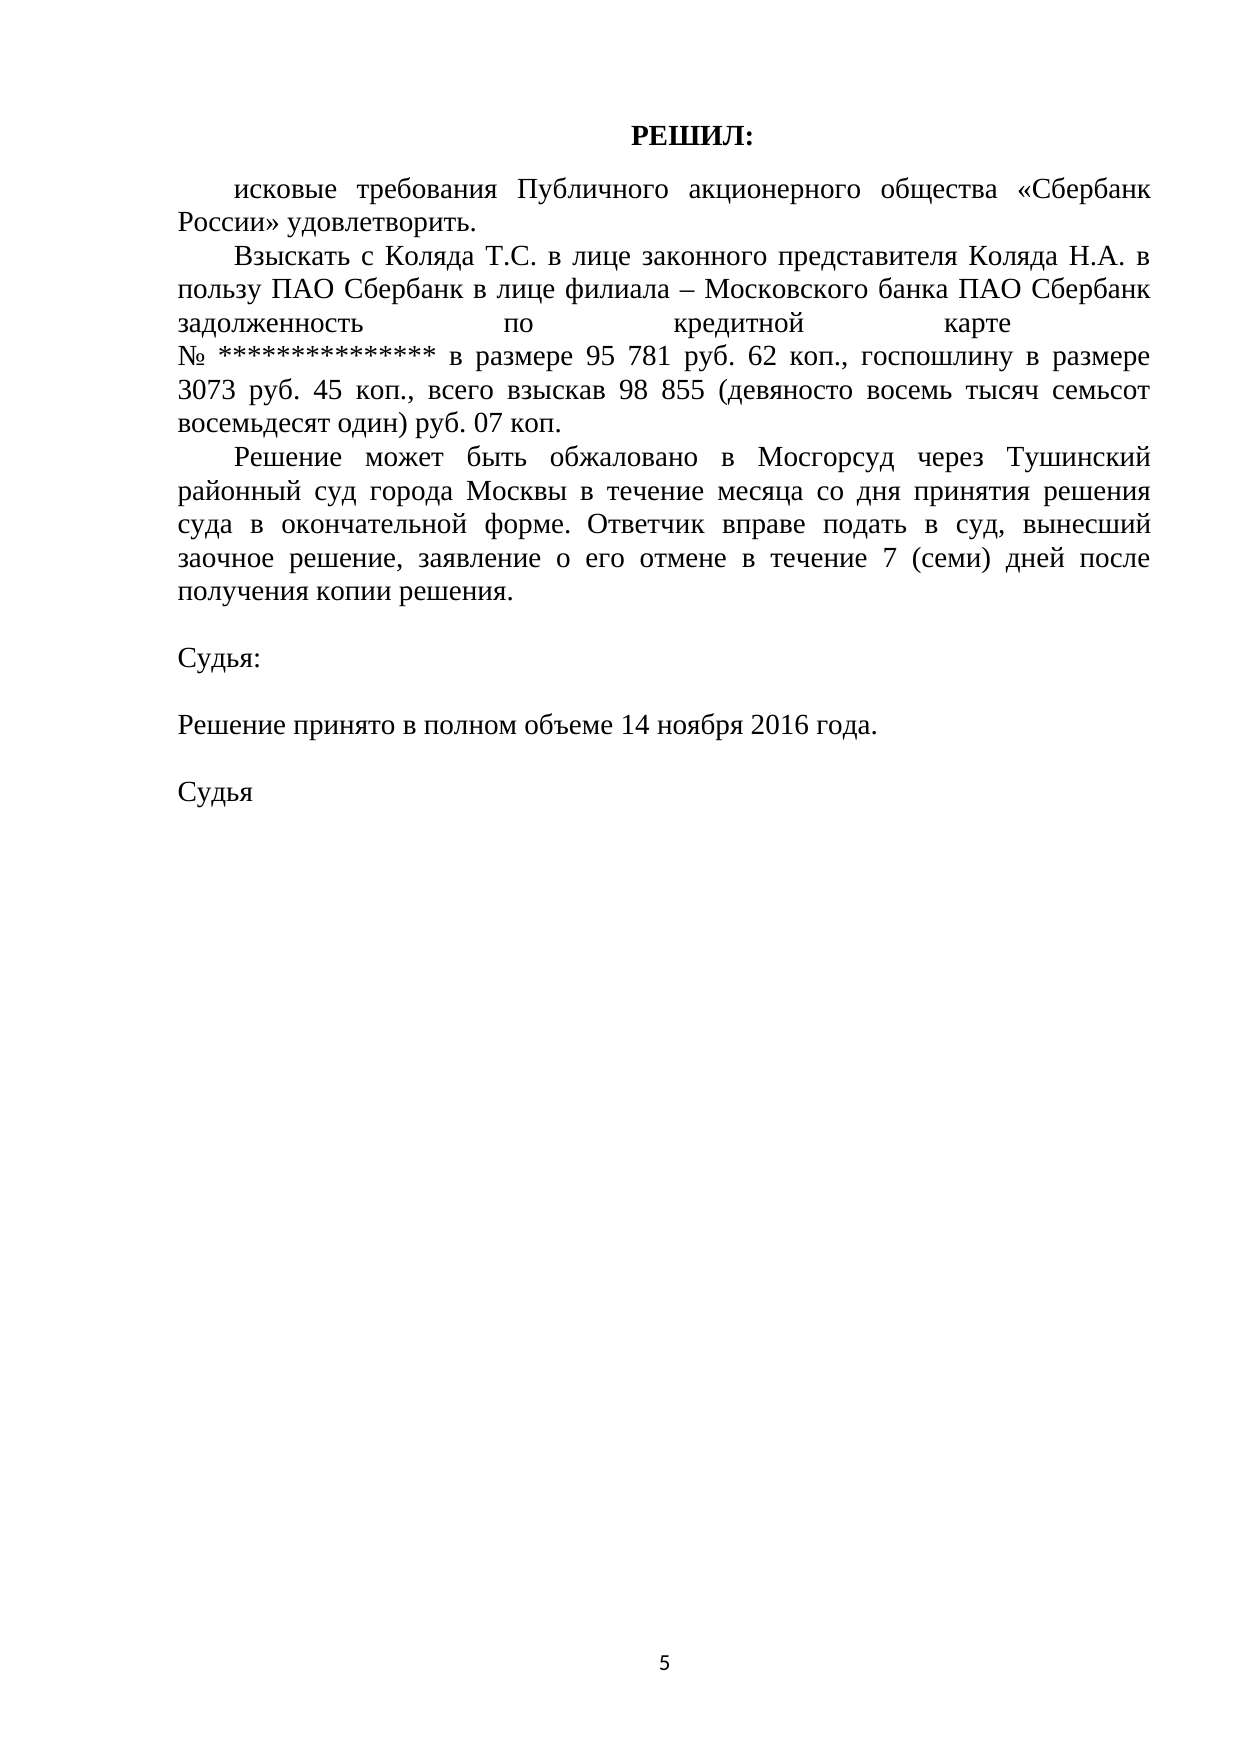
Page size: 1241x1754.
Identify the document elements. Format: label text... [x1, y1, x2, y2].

text Судья [177, 774, 1152, 808]
text Решение может быть обжаловано в Мосгорсуд через Тушинский районный суд города Москвы в течение месяца со дня принятия решения суда в окончательной форме. Ответчик вправе подать в суд, вынесший заочное решение, заявление о его отмене в течение 7 (семи) дней после получения копии решения. [177, 439, 1152, 607]
text Взыскать с Коляда Т.С. в лице законного представителя Коляда Н.А. в пользу ПАО Сбербанк в лице филиала – Московского банка ПАО Сбербанк задолженность по кредитной карте № *************** в размере 95 781 руб. 62 коп., госпошлину в размере 3073 руб. 45 коп., всего взыскав 98 855 (девяносто восемь тысяч семьсот восемьдесят один) руб. 07 коп. [177, 238, 1152, 439]
text Судья: [177, 640, 1152, 674]
text исковые требования Публичного акционерного общества «Сбербанк России» удовлетворить. [177, 171, 1152, 238]
text Решение принято в полном объеме 14 ноября 2016 года. [177, 707, 1152, 741]
text РЕШИЛ: [177, 118, 1152, 152]
